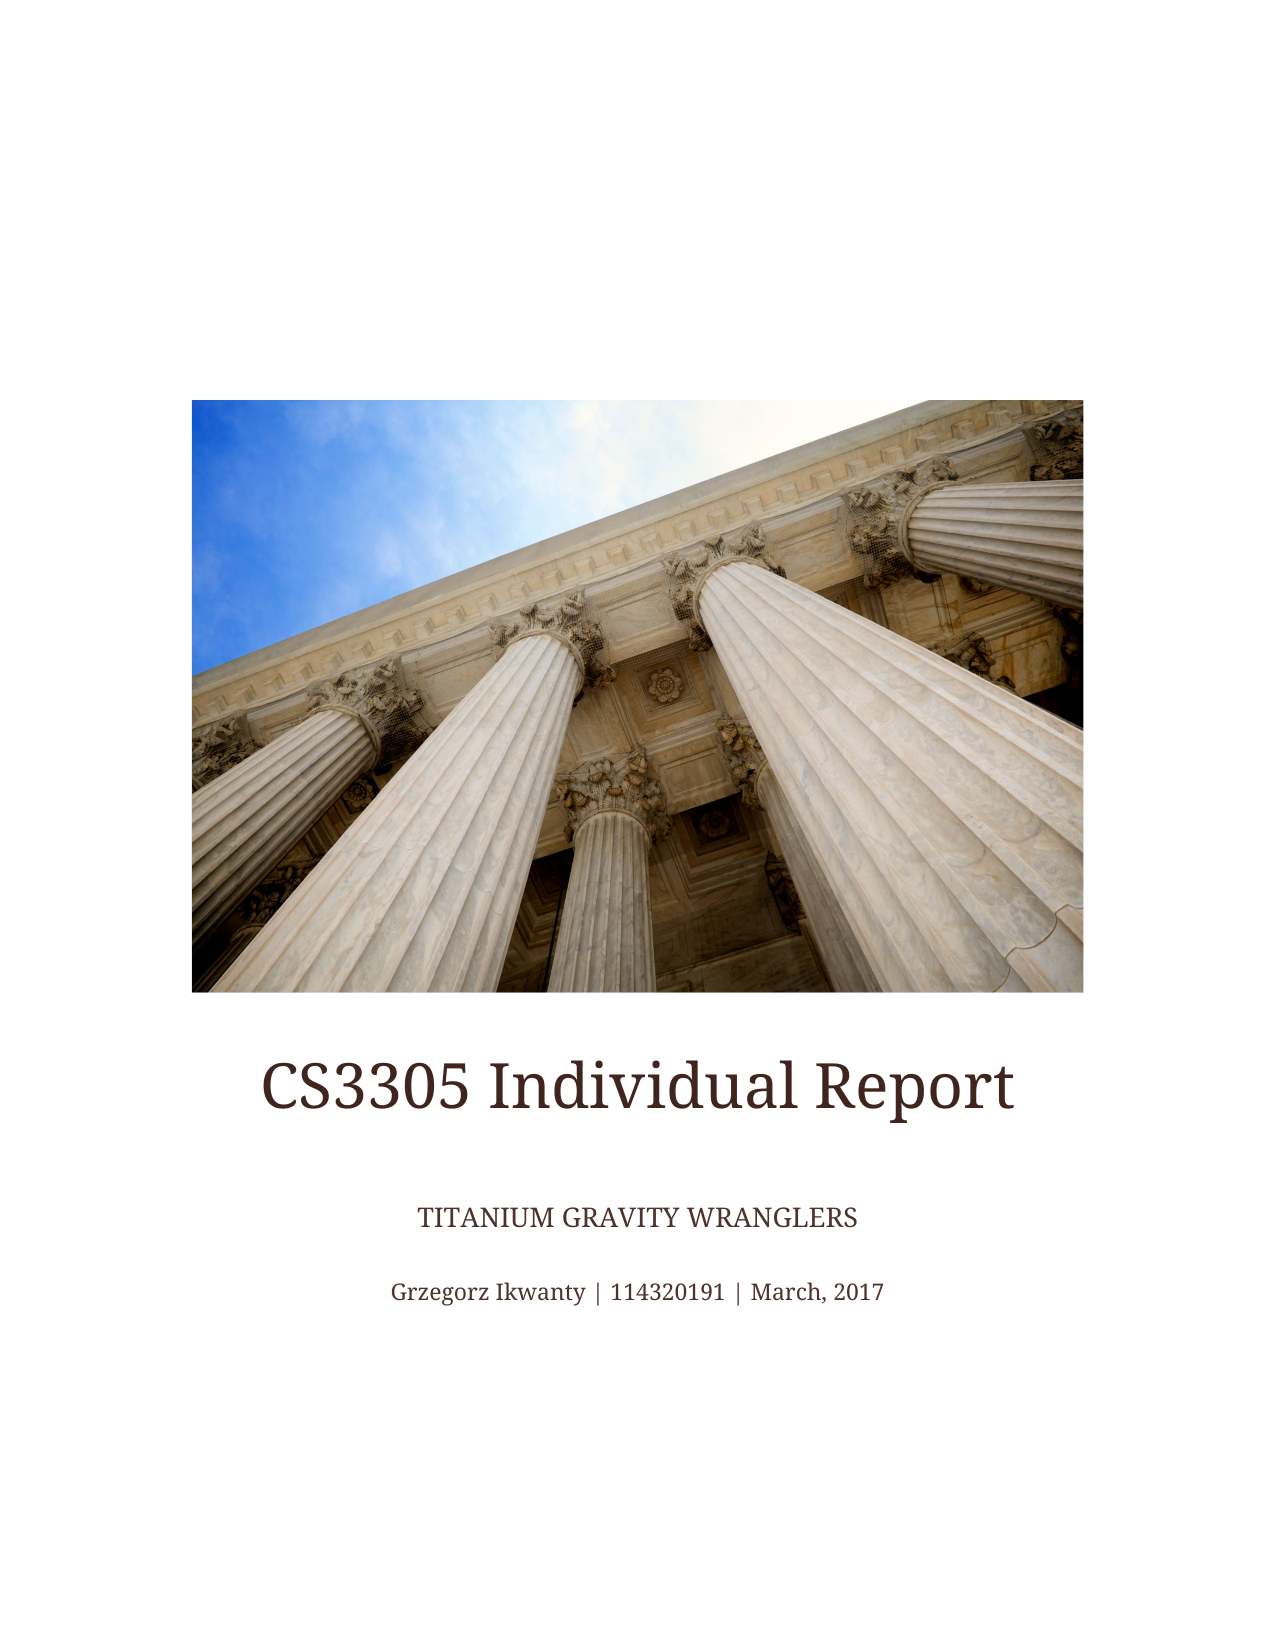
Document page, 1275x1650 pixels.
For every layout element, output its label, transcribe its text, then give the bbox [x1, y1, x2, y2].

text Grzegorz Ikwanty | 114320191 | March, 2017 [187, 1276, 1087, 1308]
title CS3305 Individual Report [187, 1041, 1087, 1127]
picture [191, 400, 1084, 993]
subtitle Titanium Gravity Wranglers [187, 1198, 1087, 1235]
